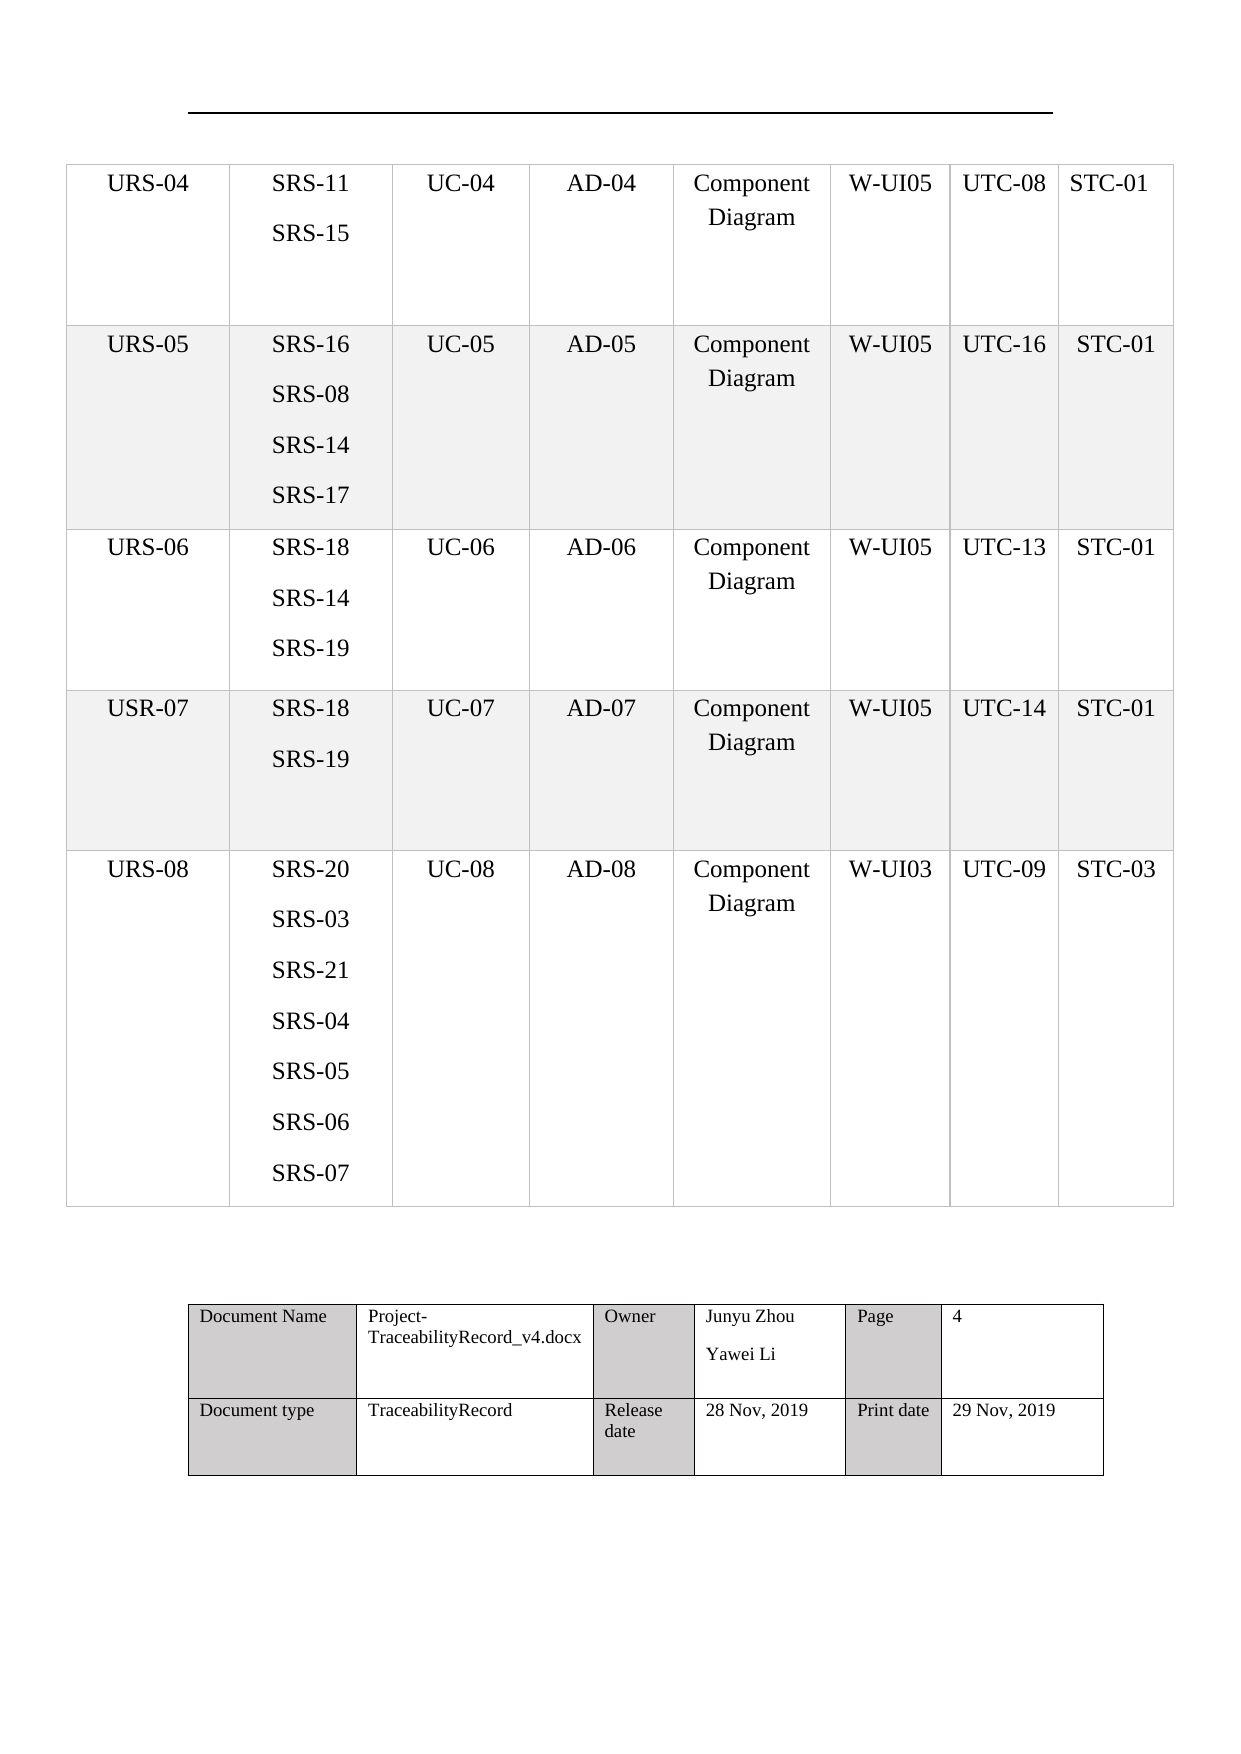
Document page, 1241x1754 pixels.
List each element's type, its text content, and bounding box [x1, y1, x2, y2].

table_cell UC-07 [393, 691, 529, 850]
table_cell AD-07 [530, 691, 673, 850]
table_cell UC-06 [393, 530, 529, 689]
table_cell STC-03 [1059, 851, 1173, 1206]
table_cell W-UI05 [831, 326, 949, 529]
table_cell AD-05 [530, 326, 673, 529]
table_cell W-UI05 [831, 691, 949, 850]
table_cell UTC-16 [951, 326, 1058, 529]
table_cell UTC-09 [951, 851, 1058, 1206]
table_cell STC-01 [1059, 326, 1173, 529]
table_cell UTC-08 [951, 165, 1058, 325]
table_cell URS-04 [67, 165, 229, 325]
table_cell UC-08 [393, 851, 529, 1206]
table_cell Component Diagram [674, 691, 830, 850]
table_cell W-UI05 [831, 165, 949, 325]
table_cell W-UI03 [831, 851, 949, 1206]
table_cell Component Diagram [674, 326, 830, 529]
table_cell USR-07 [67, 691, 229, 850]
table_cell SRS-16 SRS-08 SRS-14 SRS-17 [230, 326, 392, 529]
table_cell URS-06 [67, 530, 229, 689]
table_cell UTC-13 [951, 530, 1058, 689]
table_cell SRS-20 SRS-03 SRS-21 SRS-04 SRS-05 SRS-06 SRS-07 SRS-08 SRS-22 SRS-23 [230, 851, 392, 1206]
table_cell AD-04 [530, 165, 673, 325]
table_cell SRS-11 SRS-15 [230, 165, 392, 325]
table_cell AD-06 [530, 530, 673, 689]
table_cell UTC-14 [951, 691, 1058, 850]
table_cell AD-08 [530, 851, 673, 1206]
table_cell Component Diagram [674, 530, 830, 689]
table_cell UC-04 [393, 165, 529, 325]
table_cell SRS-18 SRS-14 SRS-19 [230, 530, 392, 689]
table_cell URS-08 [67, 851, 229, 1206]
table_cell STC-01 [1059, 530, 1173, 689]
table_cell SRS-18 SRS-19 [230, 691, 392, 850]
table_cell Component Diagram [674, 851, 830, 1206]
table_cell Component Diagram [674, 165, 830, 325]
table_cell STC-01 [1059, 165, 1173, 325]
table_cell STC-01 [1059, 691, 1173, 850]
table_cell W-UI05 [831, 530, 949, 689]
table_cell URS-05 [67, 326, 229, 529]
table_cell UC-05 [393, 326, 529, 529]
